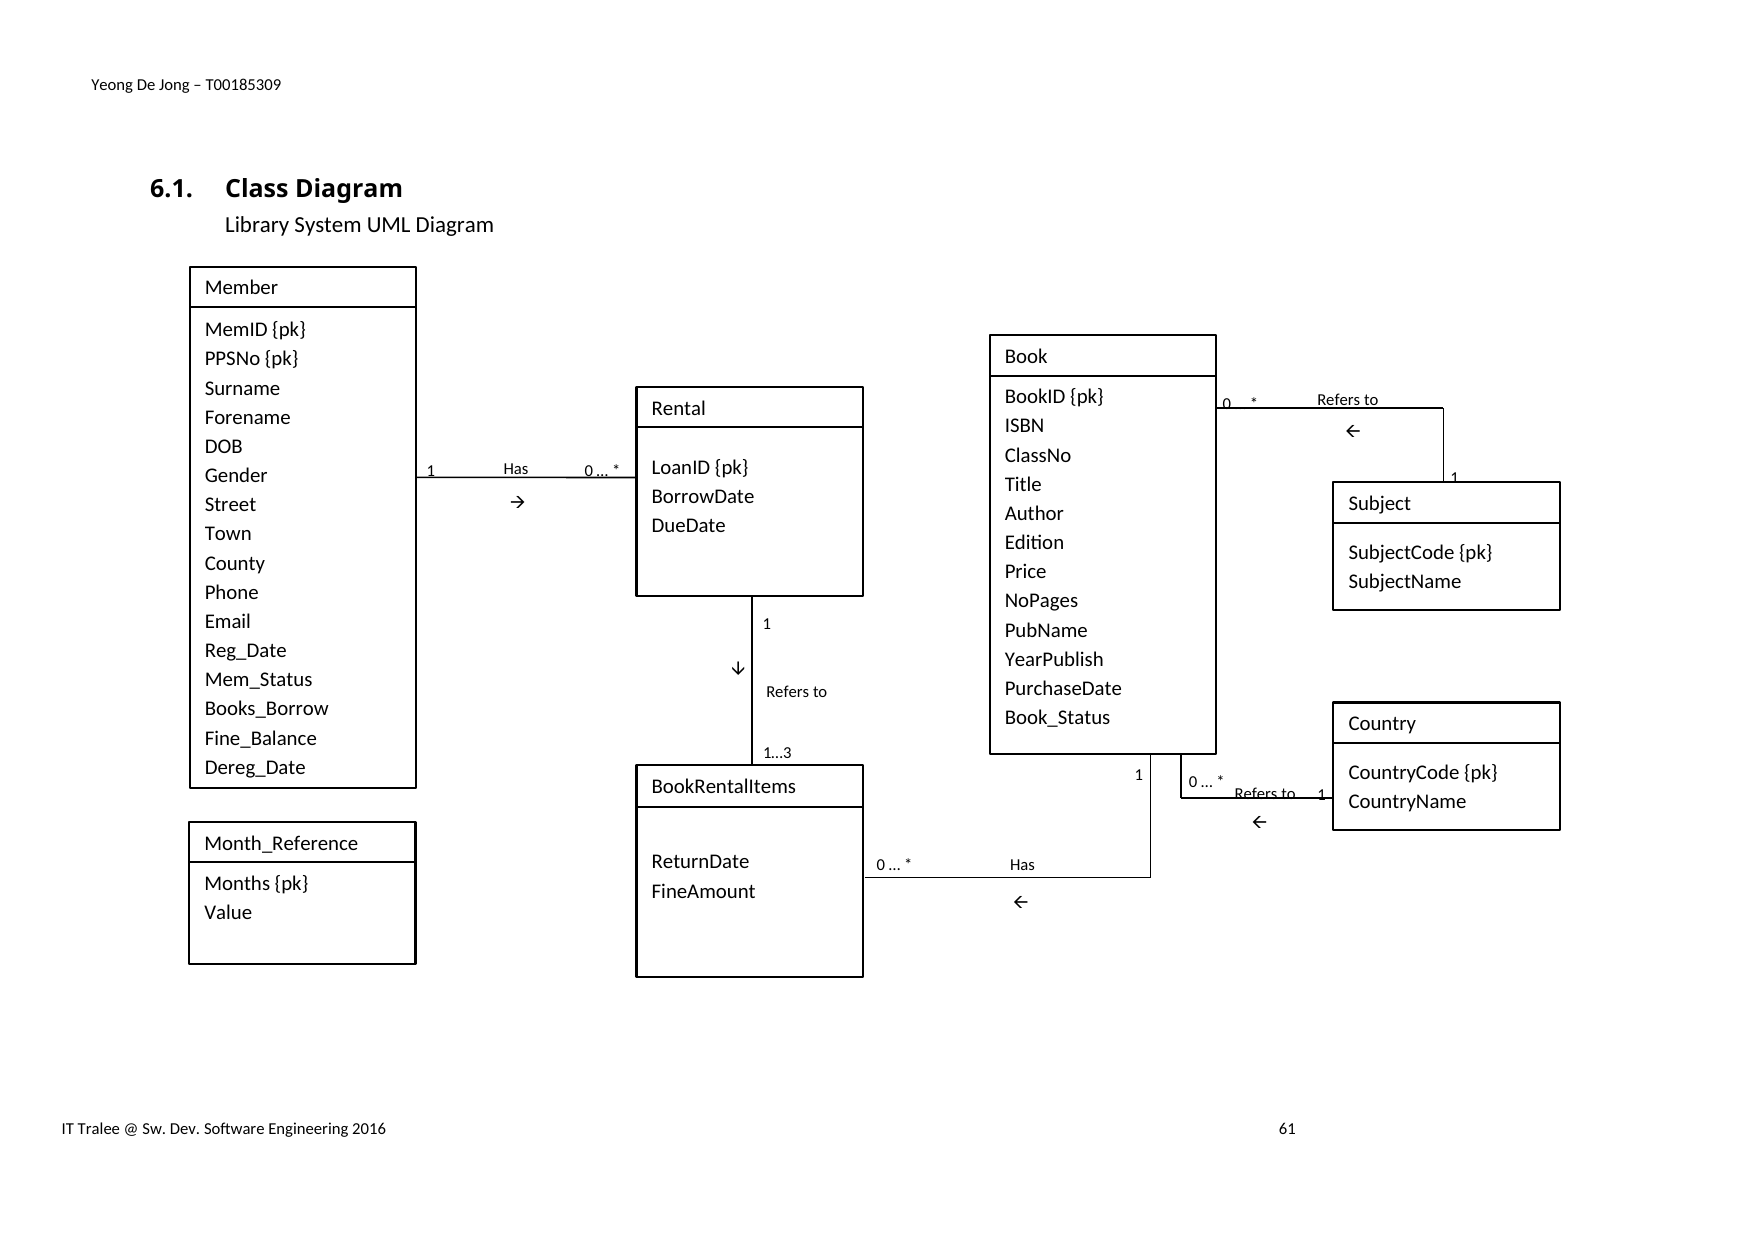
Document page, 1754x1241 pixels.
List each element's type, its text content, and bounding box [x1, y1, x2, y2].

subtitle Class Diagram [150, 171, 1604, 205]
text Library System UML Diagram [225, 210, 1604, 238]
